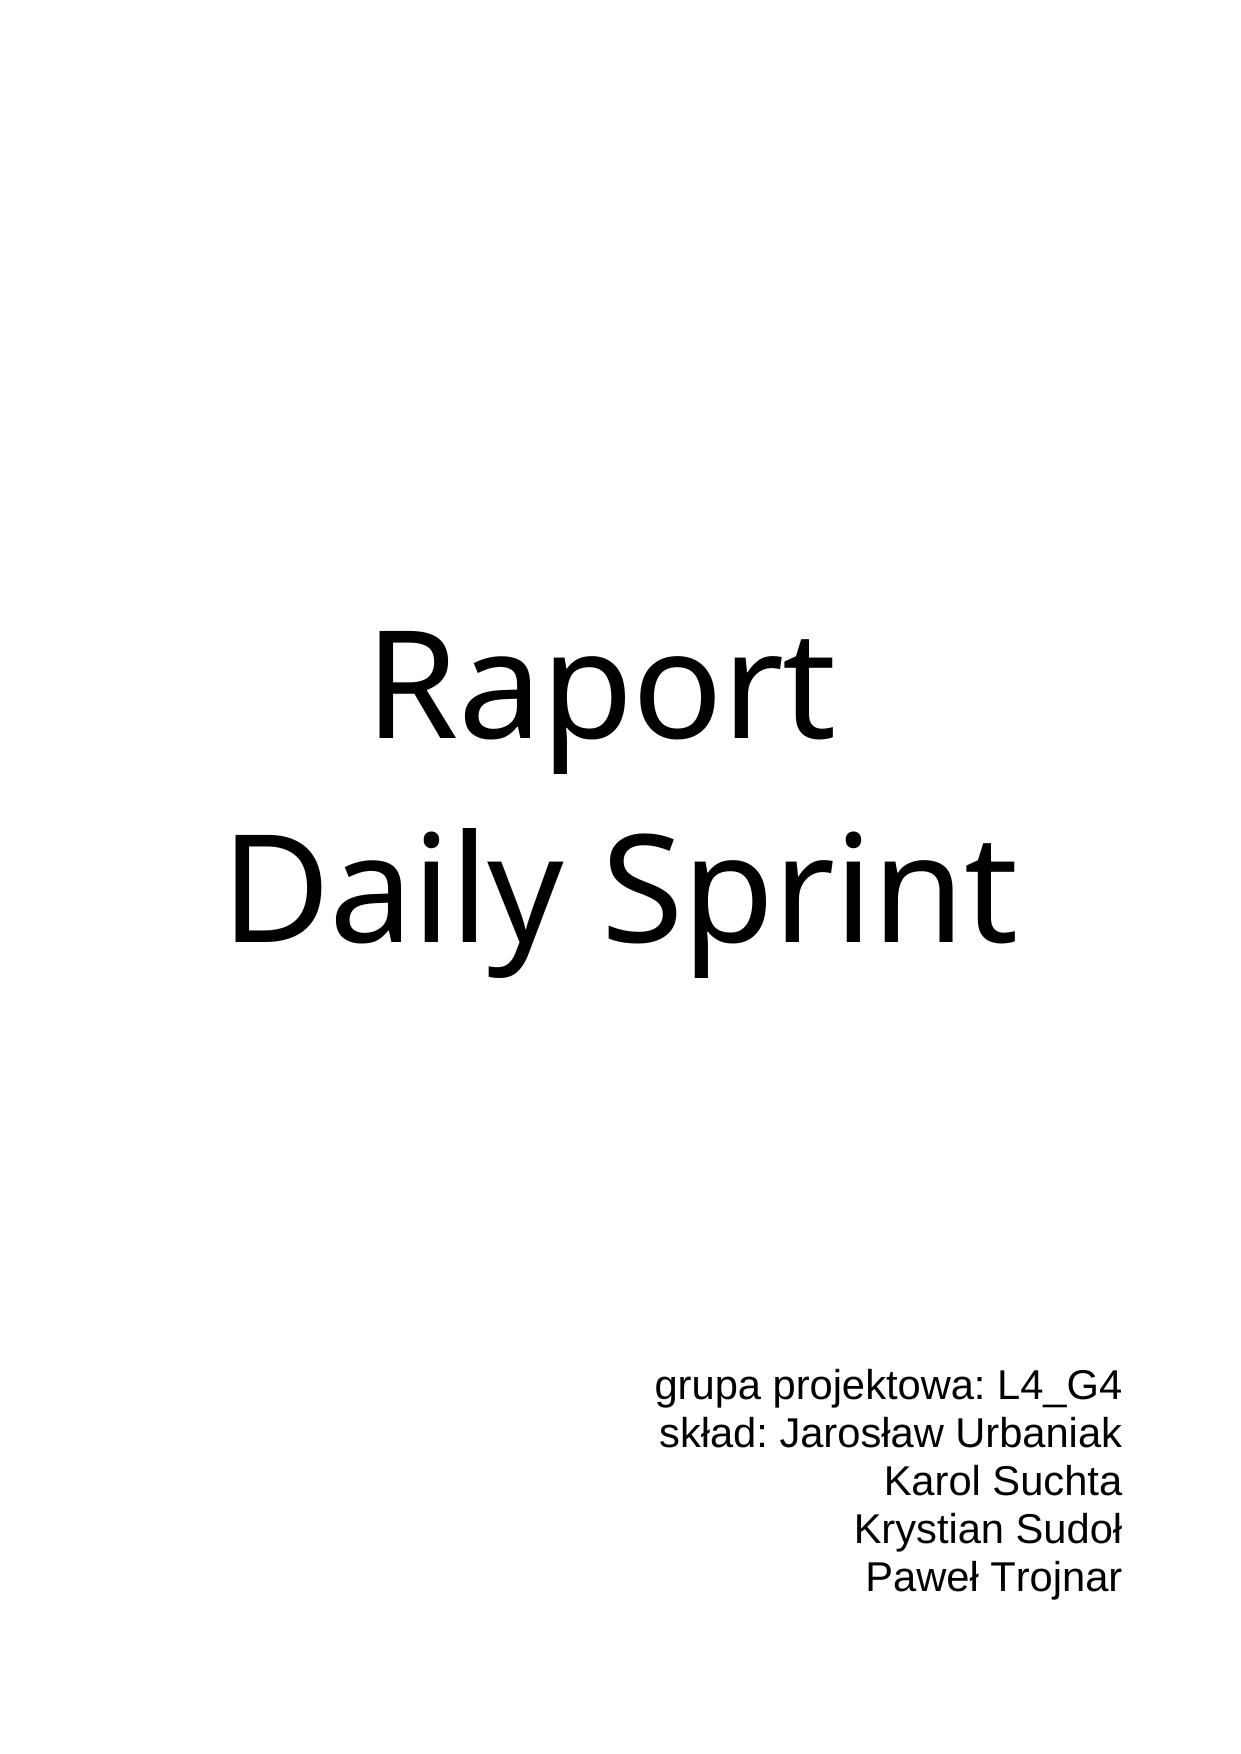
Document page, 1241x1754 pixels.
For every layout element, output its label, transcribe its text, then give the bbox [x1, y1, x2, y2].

text Krystian Sudoł [118, 1504, 1122, 1552]
text Paweł Trojnar [118, 1552, 1122, 1600]
title Raport Daily Sprint [118, 578, 1122, 987]
text Karol Suchta [118, 1456, 1122, 1504]
text skład: Jarosław Urbaniak [118, 1408, 1122, 1456]
text grupa projektowa: L4_G4 [118, 1360, 1122, 1408]
